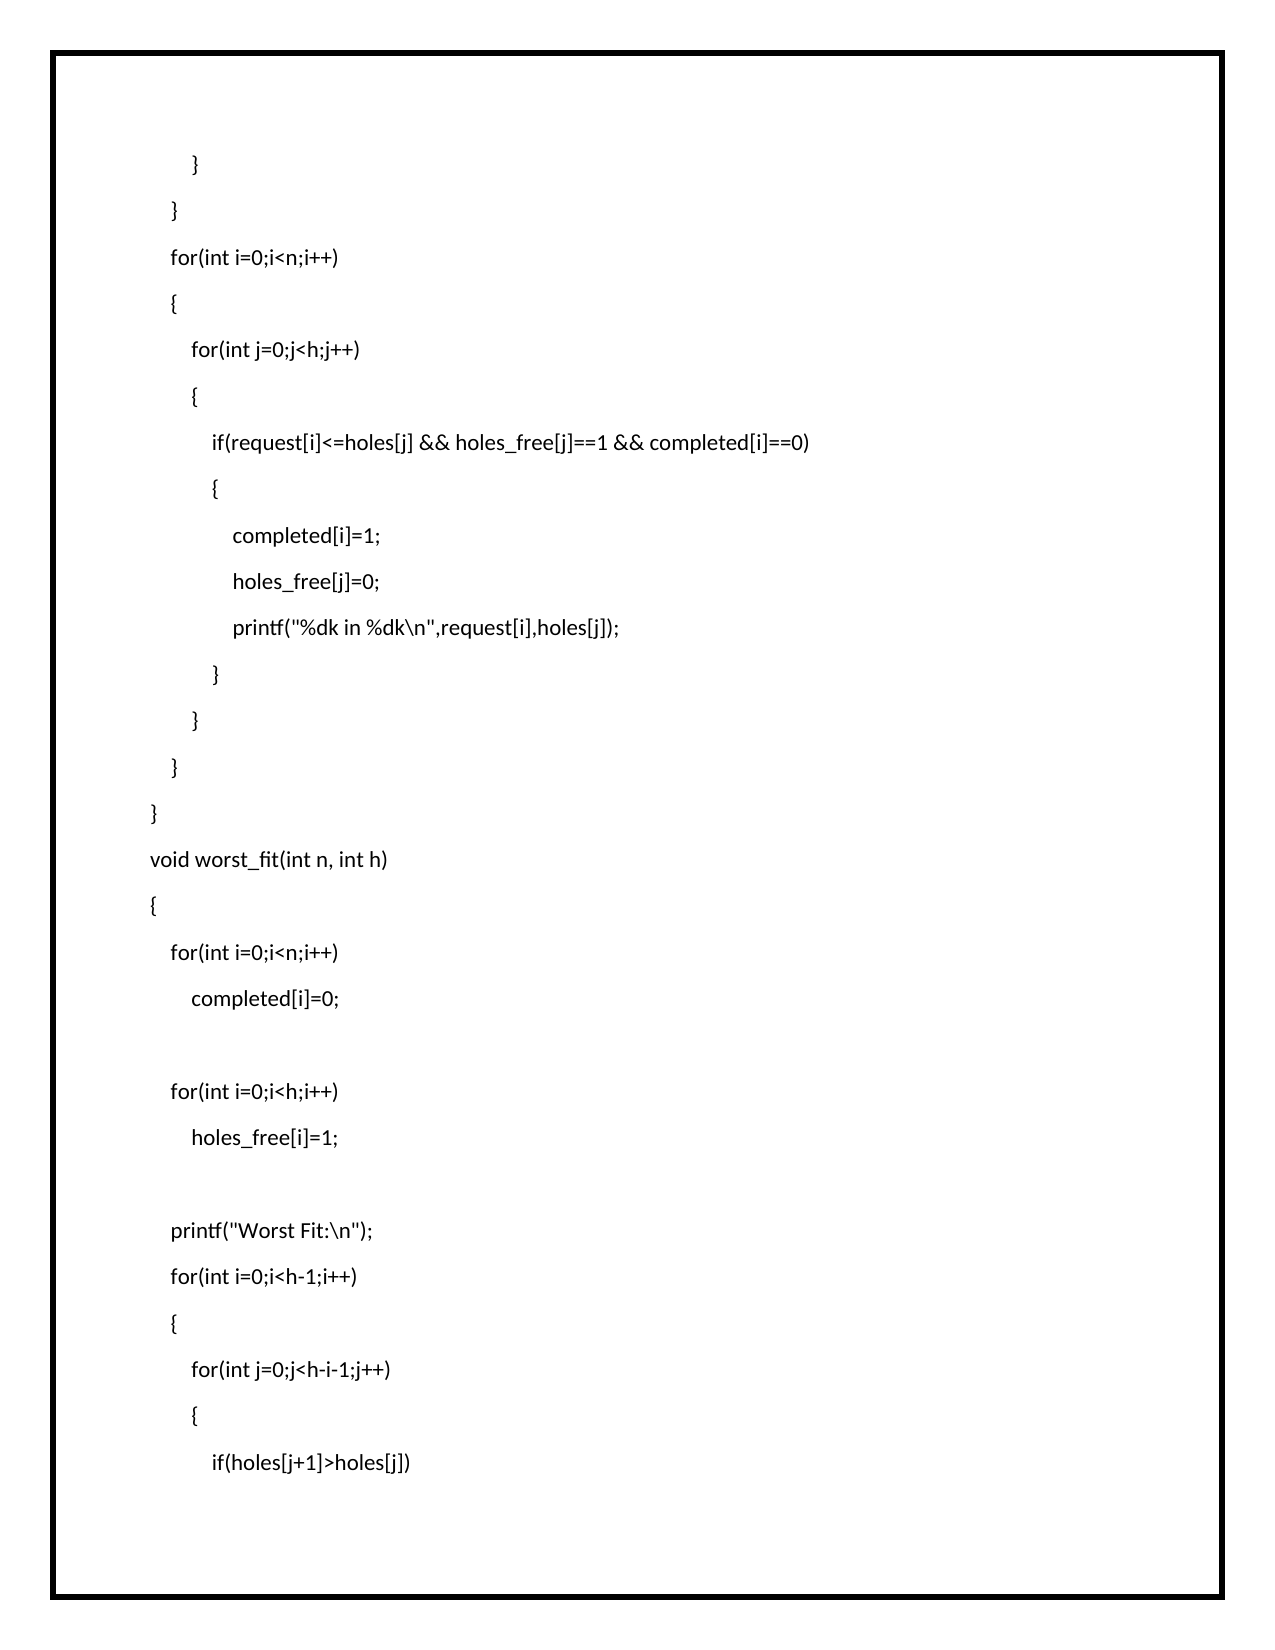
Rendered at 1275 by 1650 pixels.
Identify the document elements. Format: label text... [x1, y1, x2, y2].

text { [150, 289, 1125, 317]
text completed[i]=1; [150, 521, 1125, 549]
text printf("%dk in %dk\n",request[i],holes[j]); [150, 613, 1125, 642]
text for(int i=0;i<n;i++) [150, 938, 1125, 966]
text printf("Worst Fit:\n"); [150, 1216, 1125, 1244]
text { [150, 892, 1125, 920]
text holes_free[i]=1; [150, 1123, 1125, 1151]
text if(holes[j+1]>holes[j]) [150, 1448, 1125, 1476]
text } [150, 753, 1125, 781]
text } [150, 799, 1125, 827]
text completed[i]=0; [150, 984, 1125, 1012]
text } [150, 196, 1125, 224]
text for(int i=0;i<n;i++) [150, 243, 1125, 271]
text holes_free[j]=0; [150, 567, 1125, 595]
text { [150, 1309, 1125, 1337]
text if(request[i]<=holes[j] && holes_free[j]==1 && completed[i]==0) [150, 428, 1125, 456]
text void worst_fit(int n, int h) [150, 845, 1125, 873]
text } [150, 150, 1125, 178]
text { [150, 1402, 1125, 1429]
text for(int i=0;i<h;i++) [150, 1077, 1125, 1105]
text for(int i=0;i<h-1;i++) [150, 1262, 1125, 1291]
text { [150, 474, 1125, 502]
text for(int j=0;j<h;j++) [150, 335, 1125, 363]
text { [150, 382, 1125, 410]
text } [150, 660, 1125, 688]
text } [150, 706, 1125, 734]
text for(int j=0;j<h-i-1;j++) [150, 1355, 1125, 1383]
